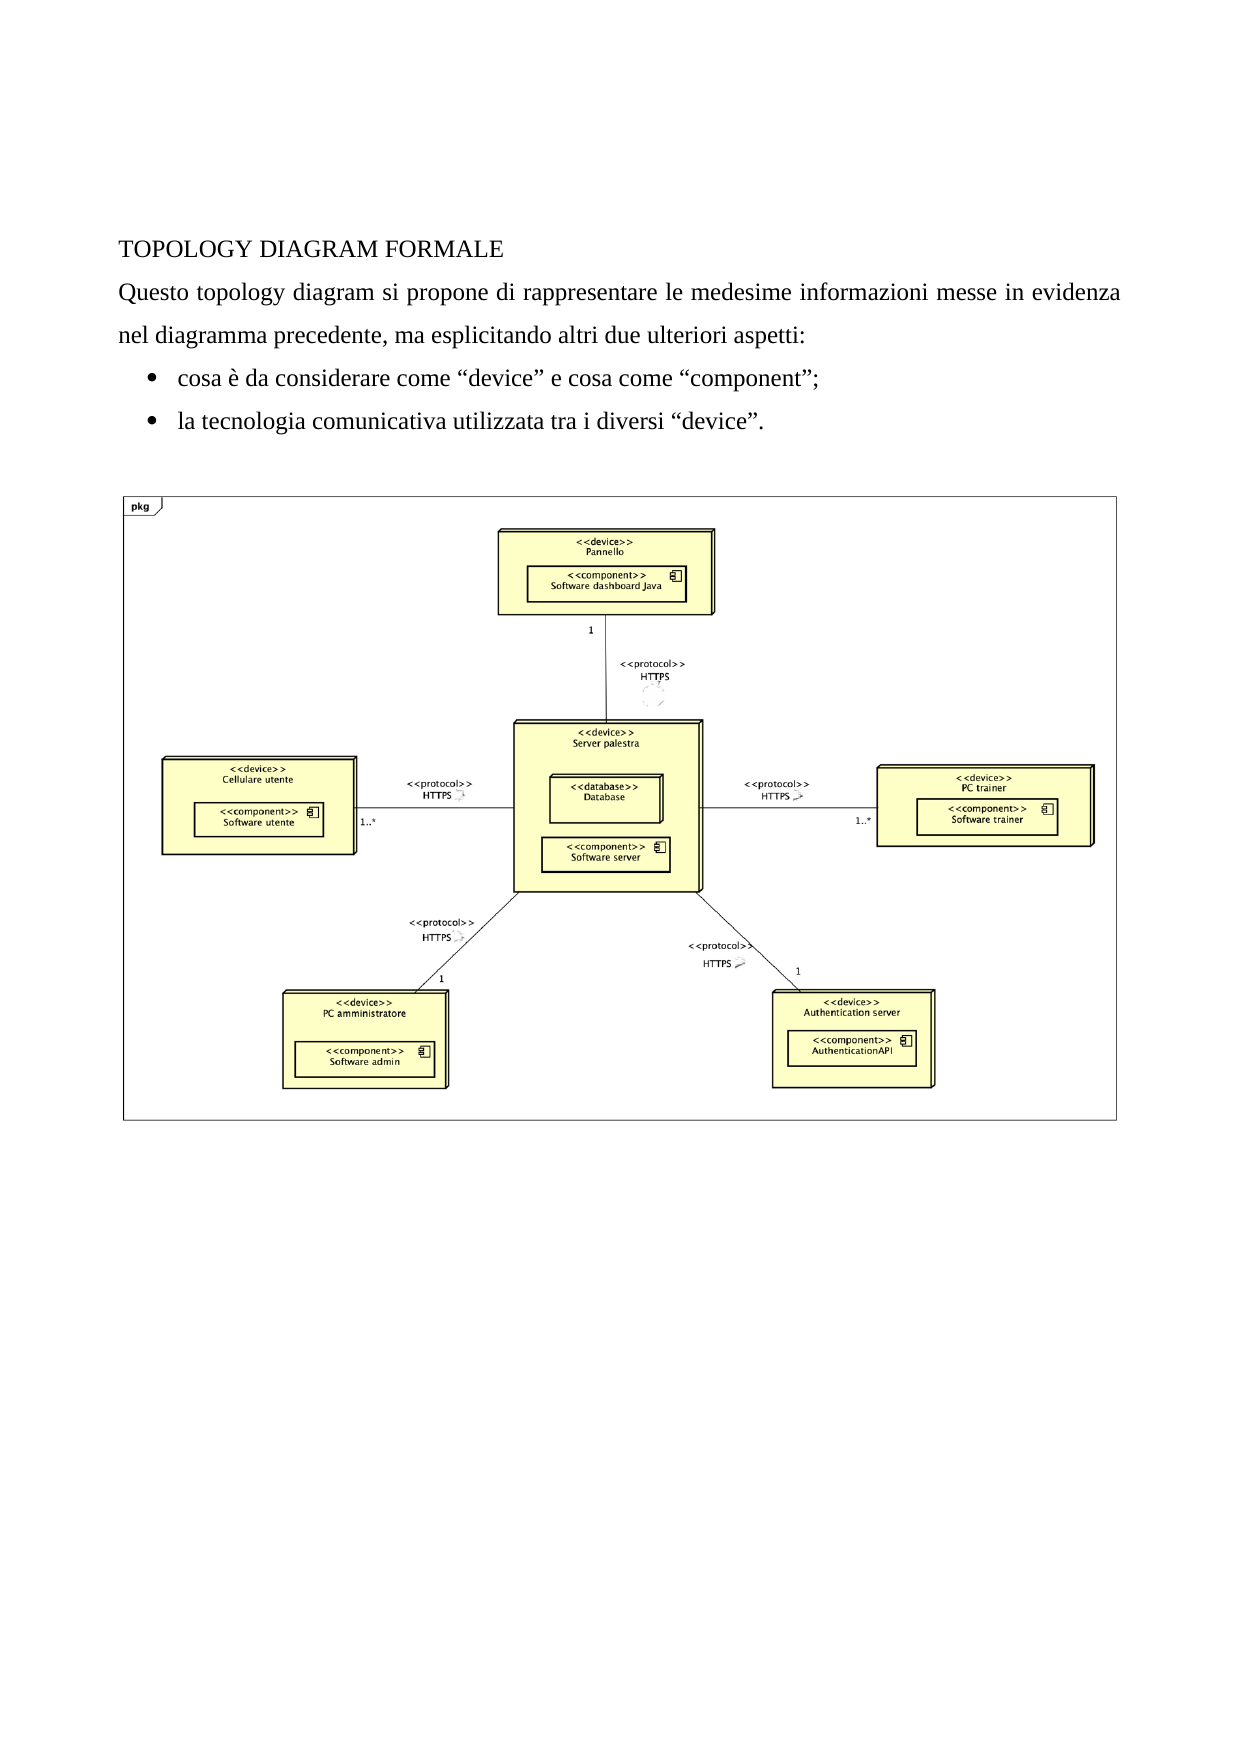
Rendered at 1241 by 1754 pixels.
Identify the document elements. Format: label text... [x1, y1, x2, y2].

text Questo topology diagram si propone di rappresentare le medesime informazioni messe in evidenza nel diagramma precedente, ma esplicitando altri due ulteriori aspetti: [118, 277, 1122, 349]
list cosa è da considerare come “device” e cosa come “component”; [148, 363, 1122, 392]
text TOPOLOGY DIAGRAM FORMALE [118, 234, 1122, 263]
list la tecnologia comunicativa utilizzata tra i diversi “device”. [148, 406, 1122, 435]
picture [118, 492, 1123, 1125]
